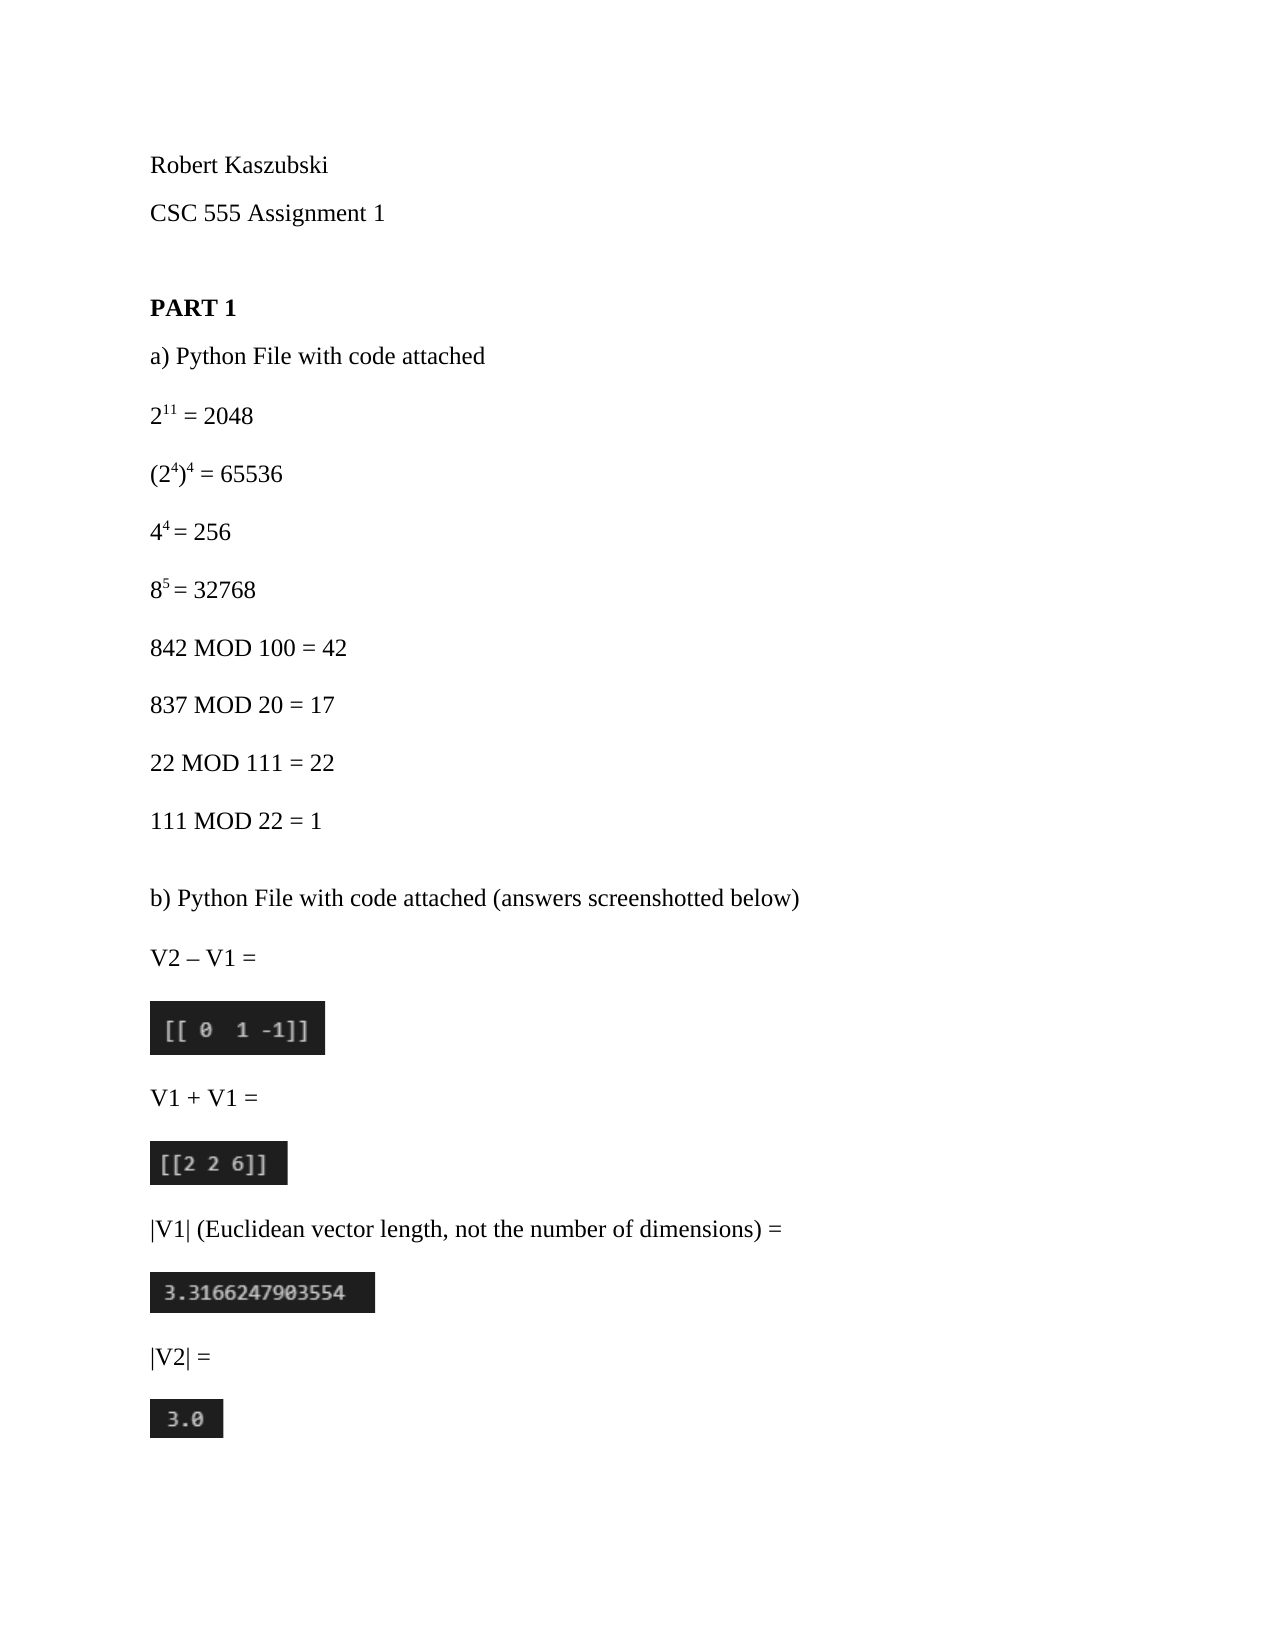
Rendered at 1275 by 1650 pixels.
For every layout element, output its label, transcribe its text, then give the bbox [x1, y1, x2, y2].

text V1 + V1 = [150, 1083, 1125, 1112]
text 22 MOD 111 = 22 [150, 748, 1125, 777]
picture [150, 1272, 375, 1313]
text 44 = 256 [150, 517, 1125, 546]
text |V1| (Euclidean vector length, not the number of dimensions) = [150, 1214, 1125, 1243]
text a) Python File with code attached [150, 341, 1125, 369]
text 837 MOD 20 = 17 [150, 691, 1125, 719]
picture [150, 1399, 224, 1438]
text CSC 555 Assignment 1 [150, 198, 1125, 226]
text (24)4 = 65536 [150, 459, 1125, 488]
text b) Python File with code attached (answers screenshotted below) [150, 883, 1125, 912]
text 85 = 32768 [150, 575, 1125, 603]
text PART 1 [150, 293, 1125, 322]
text |V2| = [150, 1342, 1125, 1371]
picture [150, 1141, 288, 1185]
text 111 MOD 22 = 1 [150, 806, 1125, 835]
text Robert Kaszubski [150, 150, 1125, 179]
picture [150, 1001, 325, 1055]
text V2 – V1 = [150, 943, 1125, 972]
text 842 MOD 100 = 42 [150, 633, 1125, 661]
text 211 = 2048 [150, 401, 1125, 430]
